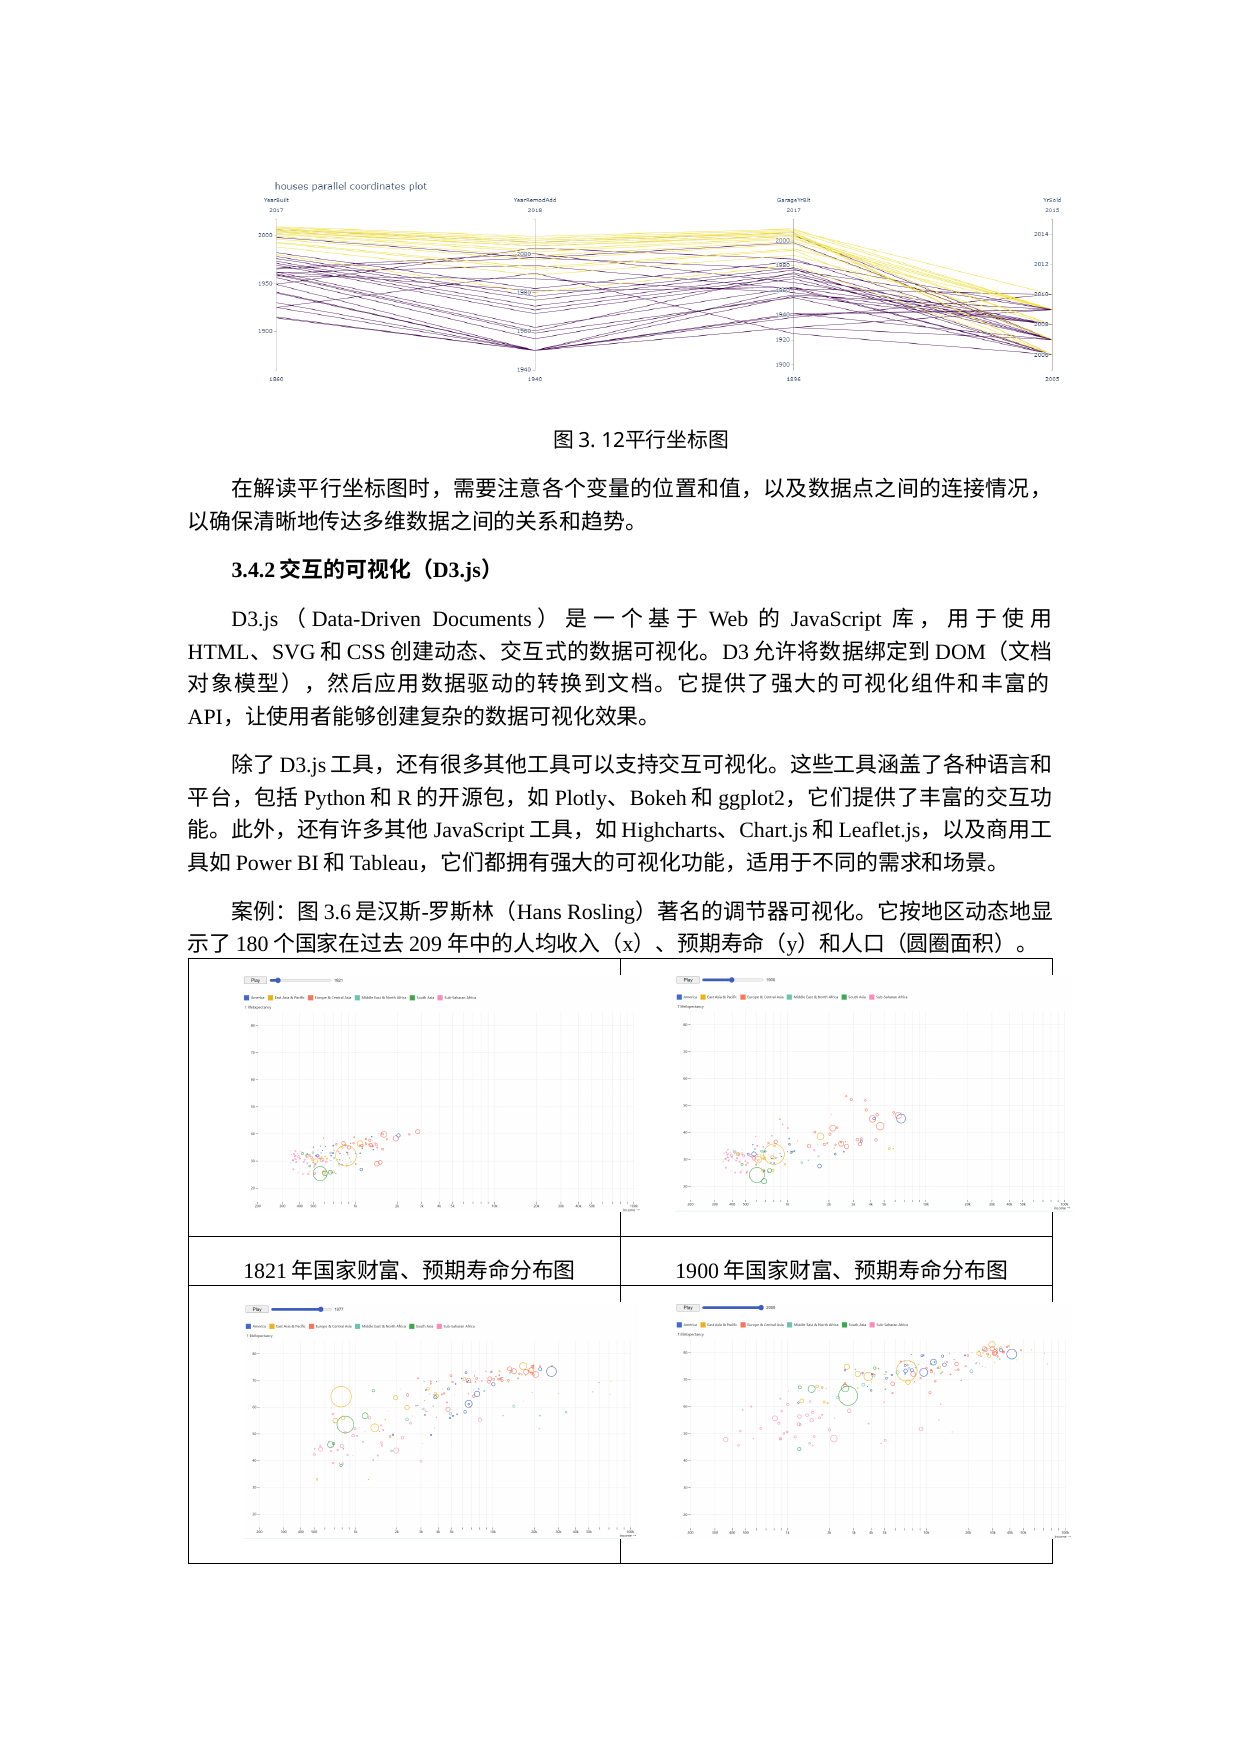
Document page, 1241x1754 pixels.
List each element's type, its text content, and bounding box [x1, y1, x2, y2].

text 除了D3.js工具，还有很多其他工具可以支持交互可视化。这些工具涵盖了各种语言和平台，包括Python和R的开源包，如Plotly、Bokeh和ggplot2，它们提供了丰富的交互功能。此外，还有许多其他JavaScript工具，如Highcharts、Chart.js和Leaflet.js，以及商用工具如Power BI和Tableau，它们都拥有强大的可视化功能，适用于不同的需求和场景。 [187, 747, 1053, 877]
table_cell 1900年国家财富、预期寿命分布图 [621, 1237, 1052, 1285]
table_cell [189, 1286, 620, 1563]
picture [243, 1302, 639, 1539]
text 3.4.2交互的可视化（D3.js） [187, 552, 1053, 584]
picture [243, 975, 642, 1212]
picture [675, 975, 1073, 1212]
text 图3. 12平行坐标图 [187, 422, 1053, 454]
text 在解读平行坐标图时，需要注意各个变量的位置和值，以及数据点之间的连接情况，以确保清晰地传达多维数据之间的关系和趋势。 [187, 471, 1053, 536]
picture [231, 162, 1097, 416]
text 案例：图3.6是汉斯-罗斯林（Hans Rosling）著名的调节器可视化。它按地区动态地显示了180个国家在过去 209 年中的人均收入（x）、预期寿命（y）和人口（圆圈面积）。 [187, 893, 1053, 958]
table_header [189, 959, 620, 1236]
picture [675, 1302, 1074, 1539]
table_cell [621, 1286, 1052, 1563]
text D3.js（Data-Driven Documents）是一个基于Web的JavaScript库，用于使用HTML、SVG和CSS创建动态、交互式的数据可视化。D3允许将数据绑定到DOM（文档对象模型），然后应用数据驱动的转换到文档。它提供了强大的可视化组件和丰富的API，让使用者能够创建复杂的数据可视化效果。 [187, 601, 1053, 731]
table_cell 1821年国家财富、预期寿命分布图 [189, 1237, 620, 1285]
table_header [621, 959, 1052, 1236]
